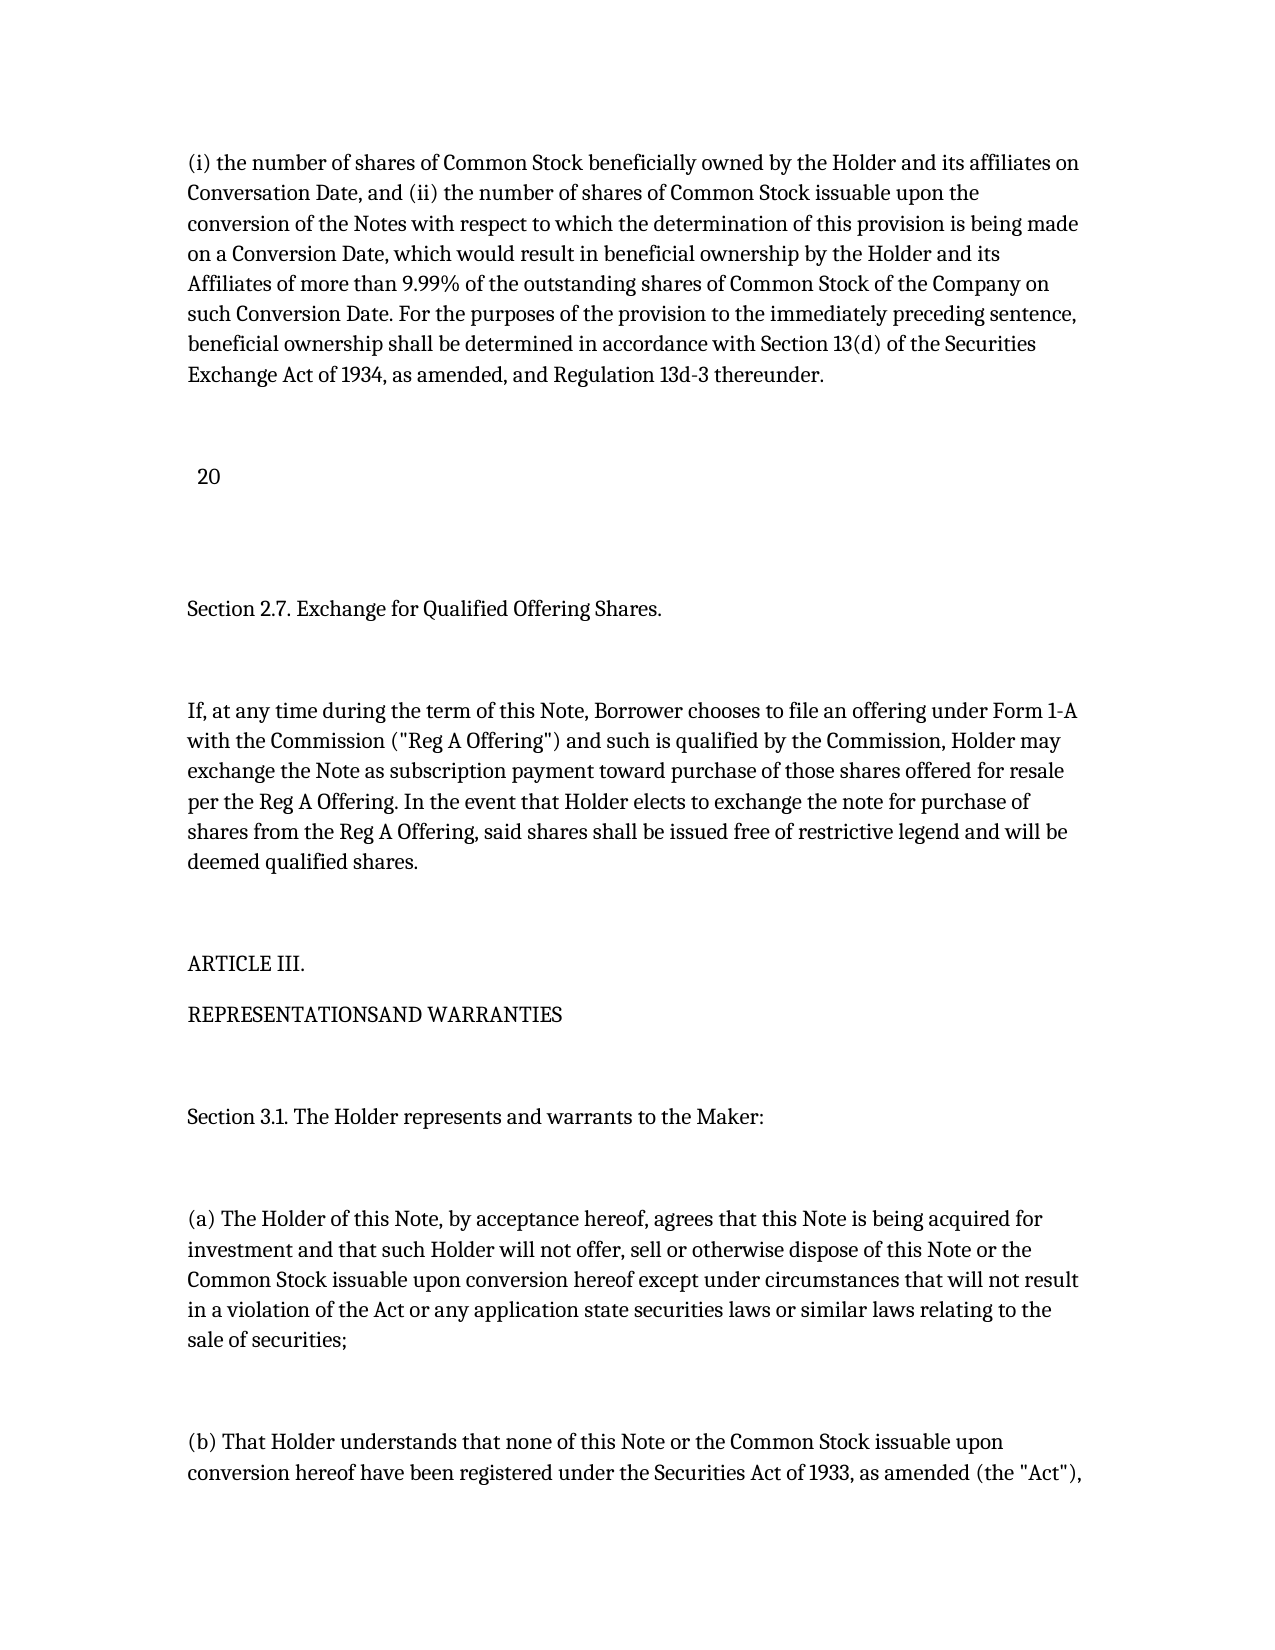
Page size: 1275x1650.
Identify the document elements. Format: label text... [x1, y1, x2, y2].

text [187, 150, 1087, 388]
text REPRESENTATIONSAND WARRANTIES [187, 1002, 1087, 1028]
text (a) The Holder of this Note, by acceptance hereof, agrees that this Note is being acquired for investment and that such Holder will not offer, sell or otherwise dispose of this Note or the Common Stock issuable upon conversion hereof except under circumstances that will not result in a violation of the Act or any application state securities laws or similar laws relating to the sale of securities; [187, 1206, 1087, 1353]
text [187, 1429, 1087, 1486]
text 20 [187, 463, 1087, 520]
text Section 2.7. Exchange for Qualified Offering Shares. [187, 596, 1087, 622]
text ARTICLE III. [187, 951, 1087, 977]
text Section 3.1. The Holder represents and warrants to the Maker: [187, 1104, 1087, 1131]
text If, at any time during the term of this Note, Borrower chooses to file an offering under Form 1-A with the Commission ("Reg A Offering") and such is qualified by the Commission, Holder may exchange the Note as subscription payment toward purchase of those shares offered for resale per the Reg A Offering. In the event that Holder elects to exchange the note for purchase of shares from the Reg A Offering, said shares shall be issued free of restrictive legend and will be deemed qualified shares. [187, 698, 1087, 875]
